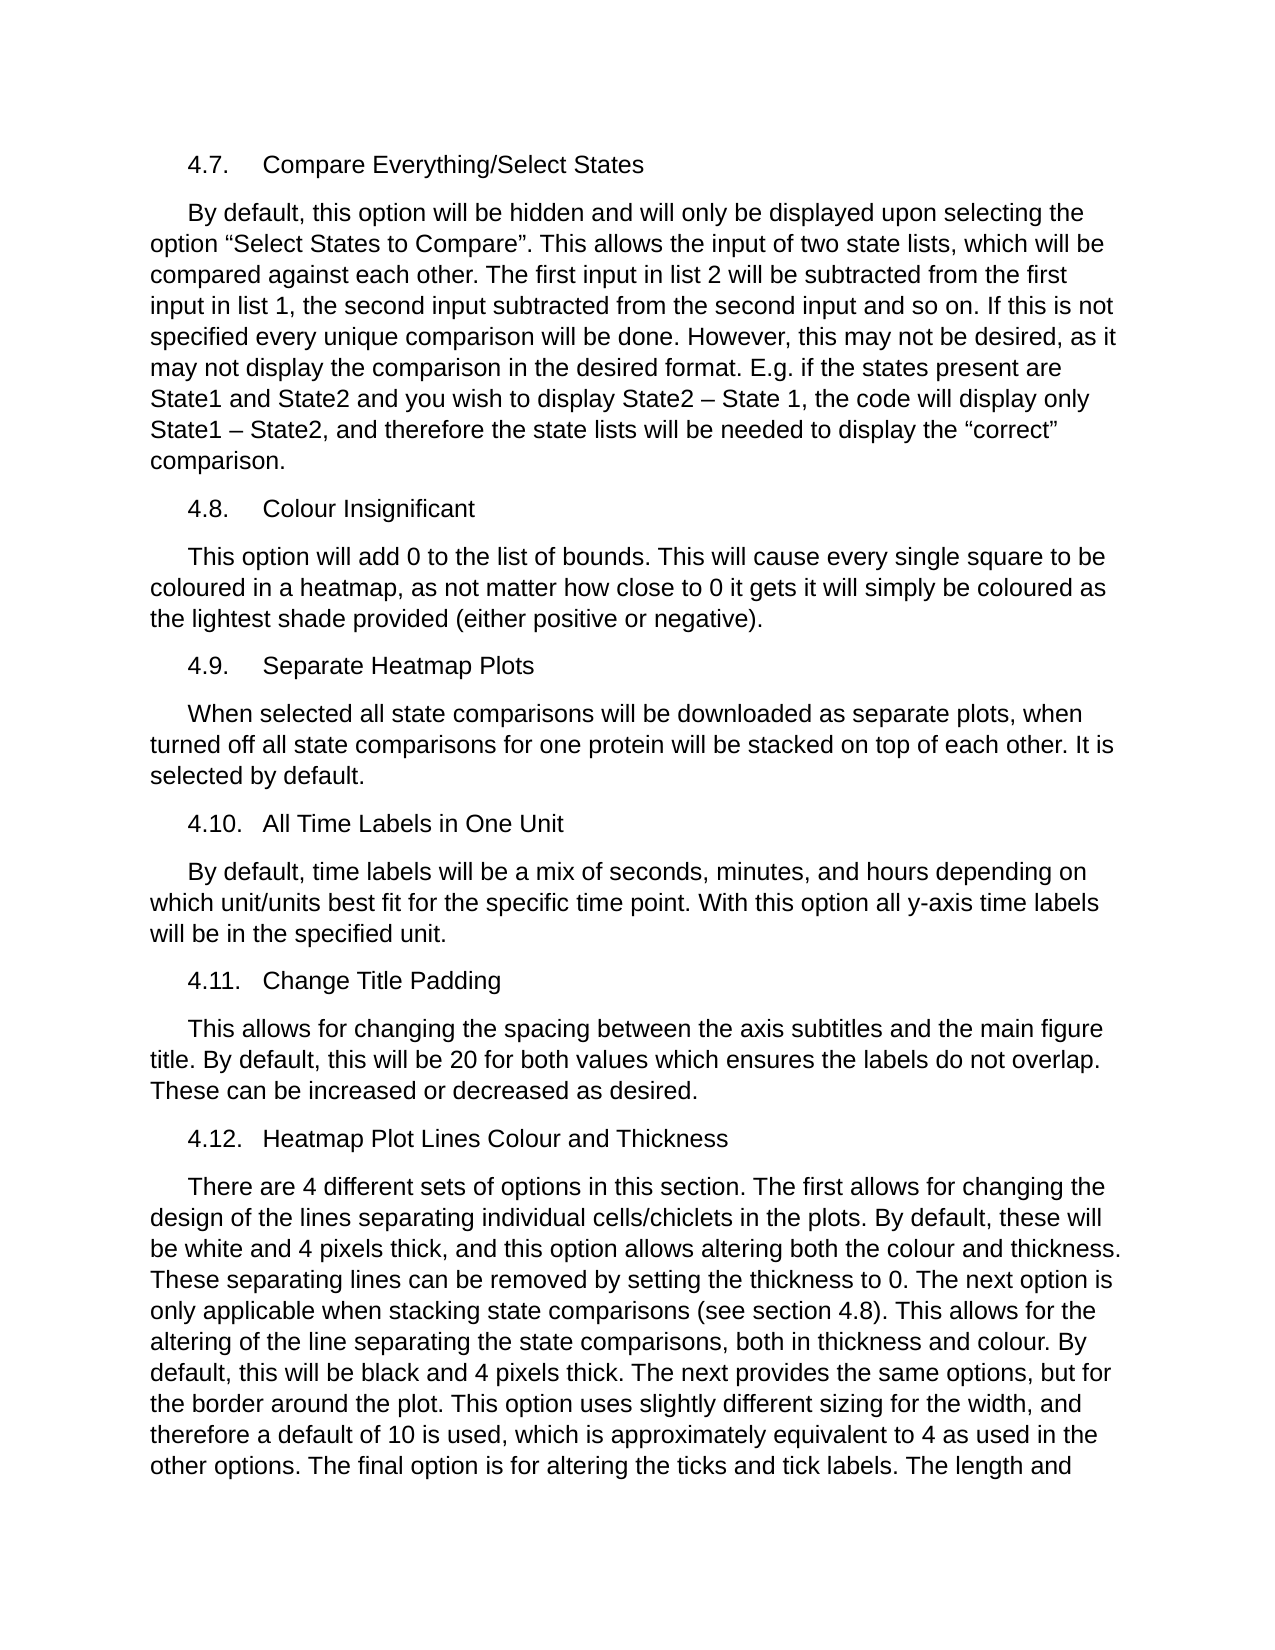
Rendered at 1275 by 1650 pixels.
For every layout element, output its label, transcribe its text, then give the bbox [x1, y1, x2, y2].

text This option will add 0 to the list of bounds. This will cause every single square to be coloured in a heatmap, as not matter how close to 0 it gets it will simply be coloured as the lightest shade provided (either positive or negative). [150, 541, 1125, 632]
text This allows for changing the spacing between the axis subtitles and the main figure title. By default, this will be 20 for both values which ensures the labels do not overlap. These can be increased or decreased as desired. [150, 1014, 1125, 1105]
list Separate Heatmap Plots [187, 651, 1125, 680]
list Compare Everything/Select States [187, 150, 1125, 179]
text When selected all state comparisons will be downloaded as separate plots, when turned off all state comparisons for one protein will be stacked on top of each other. It is selected by default. [150, 699, 1125, 790]
text By default, time labels will be a mix of seconds, minutes, and hours depending on which unit/units best fit for the specific time point. With this option all y-axis time labels will be in the specified unit. [150, 856, 1125, 947]
list All Time Labels in One Unit [187, 809, 1125, 837]
list Change Title Padding [187, 966, 1125, 995]
list Colour Insignificant [187, 494, 1125, 522]
text By default, this option will be hidden and will only be displayed upon selecting the option “Select States to Compare”. This allows the input of two state lists, which will be compared against each other. The first input in list 2 will be subtracted from the first input in list 1, the second input subtracted from the second input and so on. If this is not specified every unique comparison will be done. However, this may not be desired, as it may not display the comparison in the desired format. E.g. if the states present are State1 and State2 and you wish to display State2 – State 1, the code will display only State1 – State2, and therefore the state lists will be needed to display the “correct” comparison. [150, 198, 1125, 475]
list Heatmap Plot Lines Colour and Thickness [187, 1124, 1125, 1152]
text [150, 1171, 1125, 1479]
